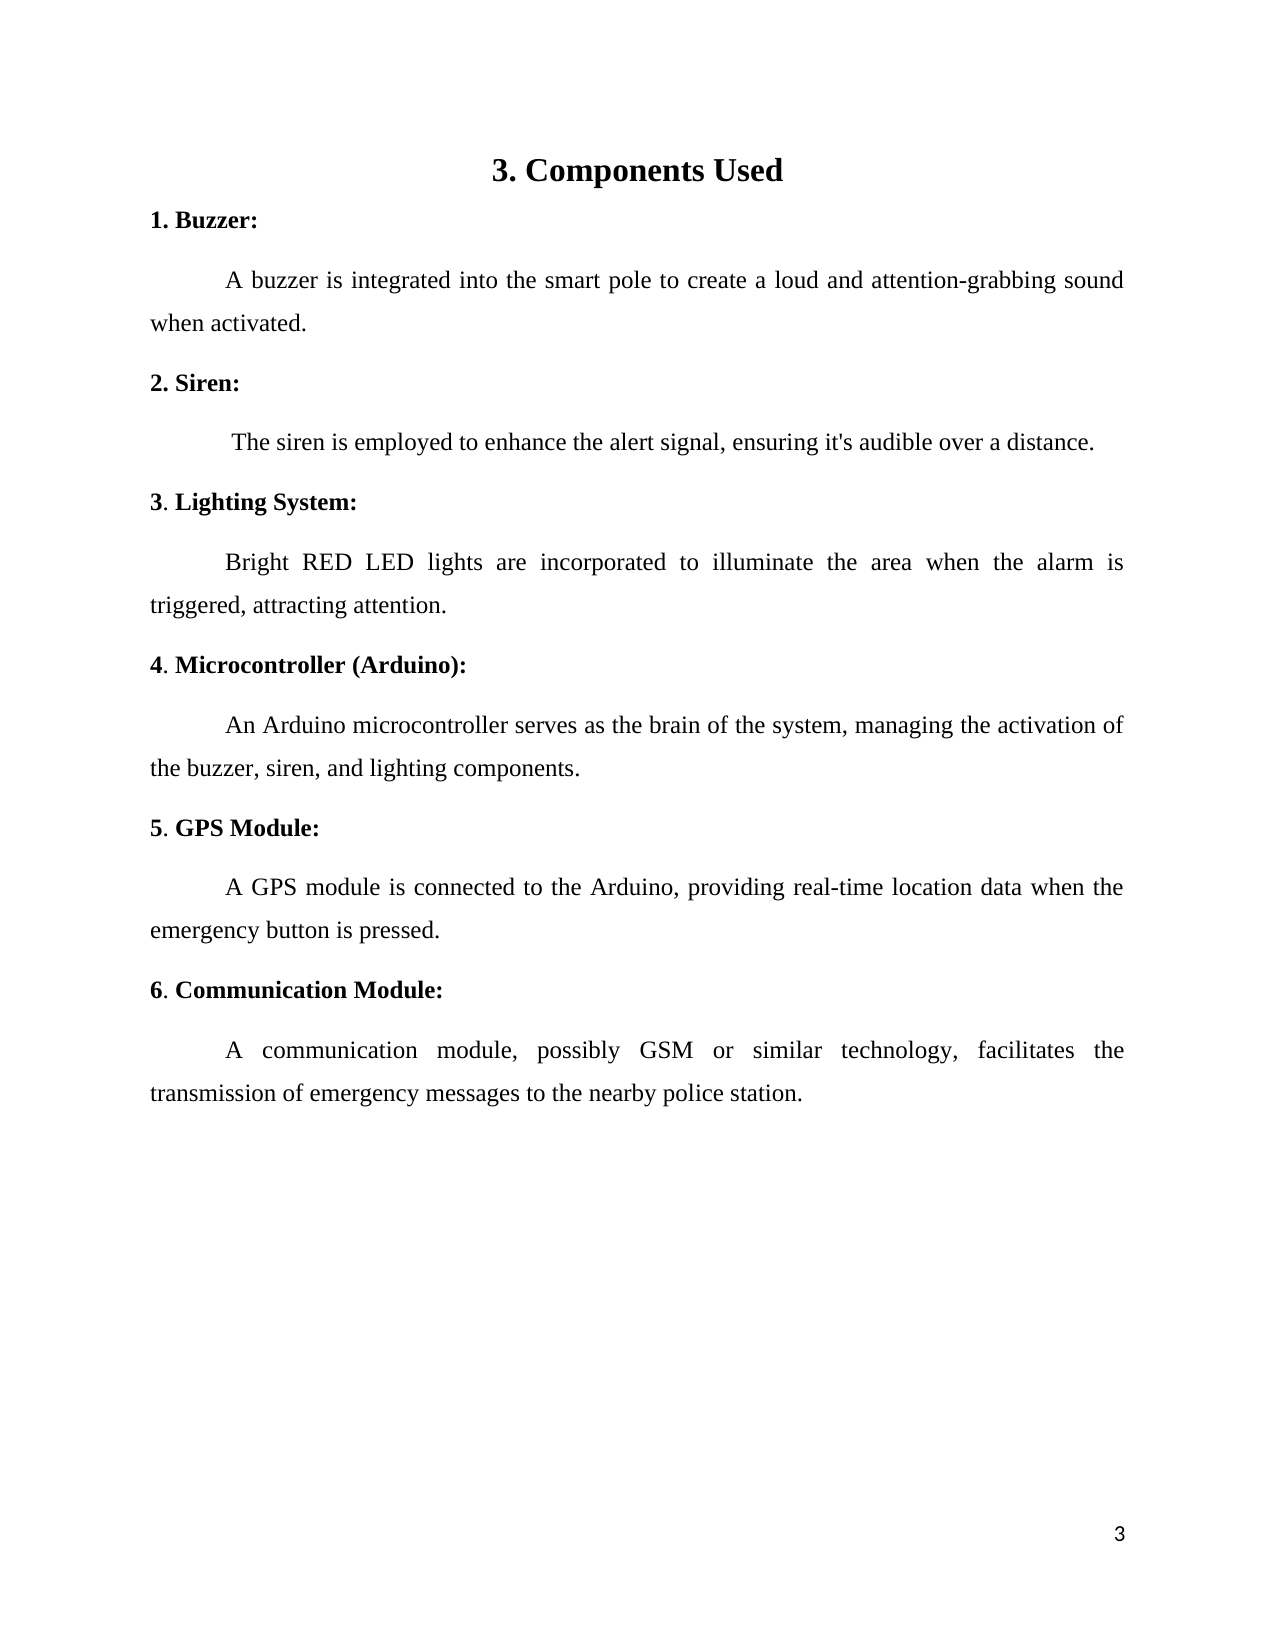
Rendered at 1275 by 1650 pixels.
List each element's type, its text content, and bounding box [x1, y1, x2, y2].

text 3. Lighting System: [150, 487, 1125, 516]
text 4. Microcontroller (Arduino): [150, 650, 1125, 679]
text 6. Communication Module: [150, 975, 1125, 1004]
text 5. GPS Module: [150, 813, 1125, 841]
text A communication module, possibly GSM or similar technology, facilitates the transmission of emergency messages to the nearby police station. [150, 1035, 1125, 1107]
text A buzzer is integrated into the smart pole to create a loud and attention-grabbing sound when activated. [150, 265, 1125, 337]
text The siren is employed to enhance the alert signal, ensuring it's audible over a distance. [150, 427, 1125, 456]
text 2. Siren: [150, 368, 1125, 396]
text Bright RED LED lights are incorporated to illuminate the area when the alarm is triggered, attracting attention. [150, 547, 1125, 619]
text 3. Components Used [150, 150, 1125, 188]
text A GPS module is connected to the Arduino, providing real-time location data when the emergency button is pressed. [150, 872, 1125, 944]
text An Arduino microcontroller serves as the brain of the system, managing the activation of the buzzer, siren, and lighting components. [150, 710, 1125, 782]
text 1. Buzzer: [150, 205, 1125, 234]
